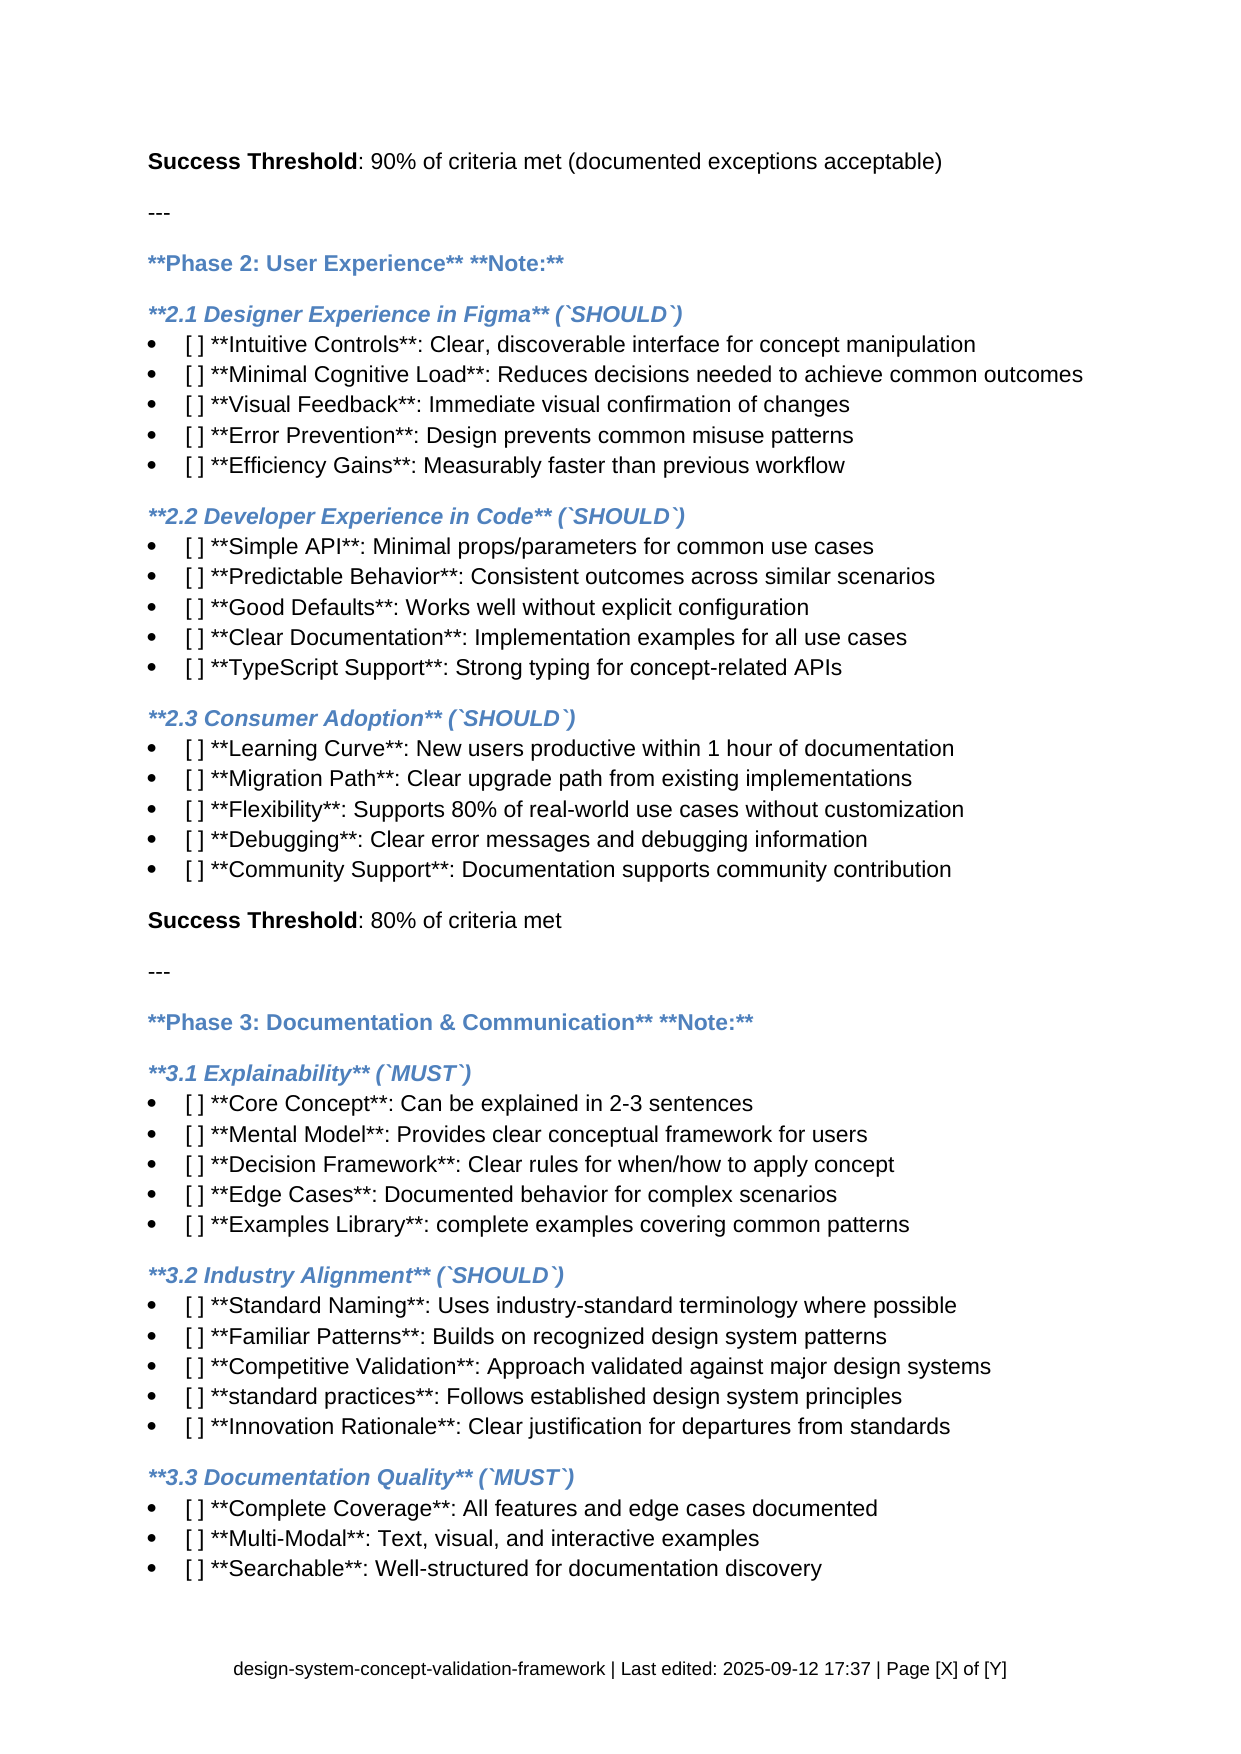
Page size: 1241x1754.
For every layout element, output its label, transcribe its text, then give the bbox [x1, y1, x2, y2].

list [ ] **Migration Path**: Clear upgrade path from existing implementations [148, 765, 1093, 792]
list [ ] **Error Prevention**: Design prevents common misuse patterns [148, 422, 1093, 448]
list [ ] **Multi-Modal**: Text, visual, and interactive examples [148, 1525, 1093, 1551]
list [ ] **Standard Naming**: Uses industry-standard terminology where possible [148, 1292, 1093, 1319]
list [ ] **Intuitive Controls**: Clear, discoverable interface for concept manipulation [148, 331, 1093, 357]
text --- [148, 199, 1093, 225]
subtitle **3.1 Explainability** (`MUST`) [148, 1060, 1093, 1086]
list [ ] **Minimal Cognitive Load**: Reduces decisions needed to achieve common outcomes [148, 361, 1093, 387]
list [ ] **Innovation Rationale**: Clear justification for departures from standards [148, 1413, 1093, 1439]
list [ ] **Learning Curve**: New users productive within 1 hour of documentation [148, 735, 1093, 761]
list [ ] **Decision Framework**: Clear rules for when/how to apply concept [148, 1151, 1093, 1177]
list [ ] **standard practices**: Follows established design system principles [148, 1383, 1093, 1409]
list [ ] **Simple API**: Minimal props/parameters for common use cases [148, 533, 1093, 559]
list [ ] **Efficiency Gains**: Measurably faster than previous workflow [148, 452, 1093, 478]
list [ ] **Searchable**: Well-structured for documentation discovery [148, 1555, 1093, 1581]
list [ ] **TypeScript Support**: Strong typing for concept-related APIs [148, 654, 1093, 680]
list [ ] **Edge Cases**: Documented behavior for complex scenarios [148, 1181, 1093, 1207]
list [ ] **Visual Feedback**: Immediate visual confirmation of changes [148, 391, 1093, 418]
list [ ] **Clear Documentation**: Implementation examples for all use cases [148, 624, 1093, 650]
list [ ] **Examples Library**: complete examples covering common patterns [148, 1211, 1093, 1237]
list [ ] **Mental Model**: Provides clear conceptual framework for users [148, 1121, 1093, 1147]
list [ ] **Predictable Behavior**: Consistent outcomes across similar scenarios [148, 563, 1093, 589]
list [ ] **Community Support**: Documentation supports community contribution [148, 856, 1093, 882]
subtitle **3.3 Documentation Quality** (`MUST`) [148, 1464, 1093, 1491]
subtitle **2.3 Consumer Adoption** (`SHOULD`) [148, 705, 1093, 731]
subtitle **3.2 Industry Alignment** (`SHOULD`) [148, 1262, 1093, 1288]
text Success Threshold: 90% of criteria met (documented exceptions acceptable) [148, 148, 1093, 174]
list [ ] **Good Defaults**: Works well without explicit configuration [148, 593, 1093, 620]
subtitle **Phase 2: User Experience** **Note:** [148, 250, 1093, 276]
list [ ] **Complete Coverage**: All features and edge cases documented [148, 1494, 1093, 1521]
text Success Threshold: 80% of criteria met [148, 907, 1093, 933]
text --- [148, 958, 1093, 984]
subtitle **Phase 3: Documentation & Communication** **Note:** [148, 1009, 1093, 1035]
list [ ] **Core Concept**: Can be explained in 2-3 sentences [148, 1090, 1093, 1117]
list [ ] **Debugging**: Clear error messages and debugging information [148, 826, 1093, 852]
list [ ] **Flexibility**: Supports 80% of real-world use cases without customization [148, 796, 1093, 822]
list [ ] **Familiar Patterns**: Builds on recognized design system patterns [148, 1323, 1093, 1349]
list [ ] **Competitive Validation**: Approach validated against major design systems [148, 1353, 1093, 1379]
subtitle **2.1 Designer Experience in Figma** (`SHOULD`) [148, 301, 1093, 327]
subtitle **2.2 Developer Experience in Code** (`SHOULD`) [148, 503, 1093, 529]
